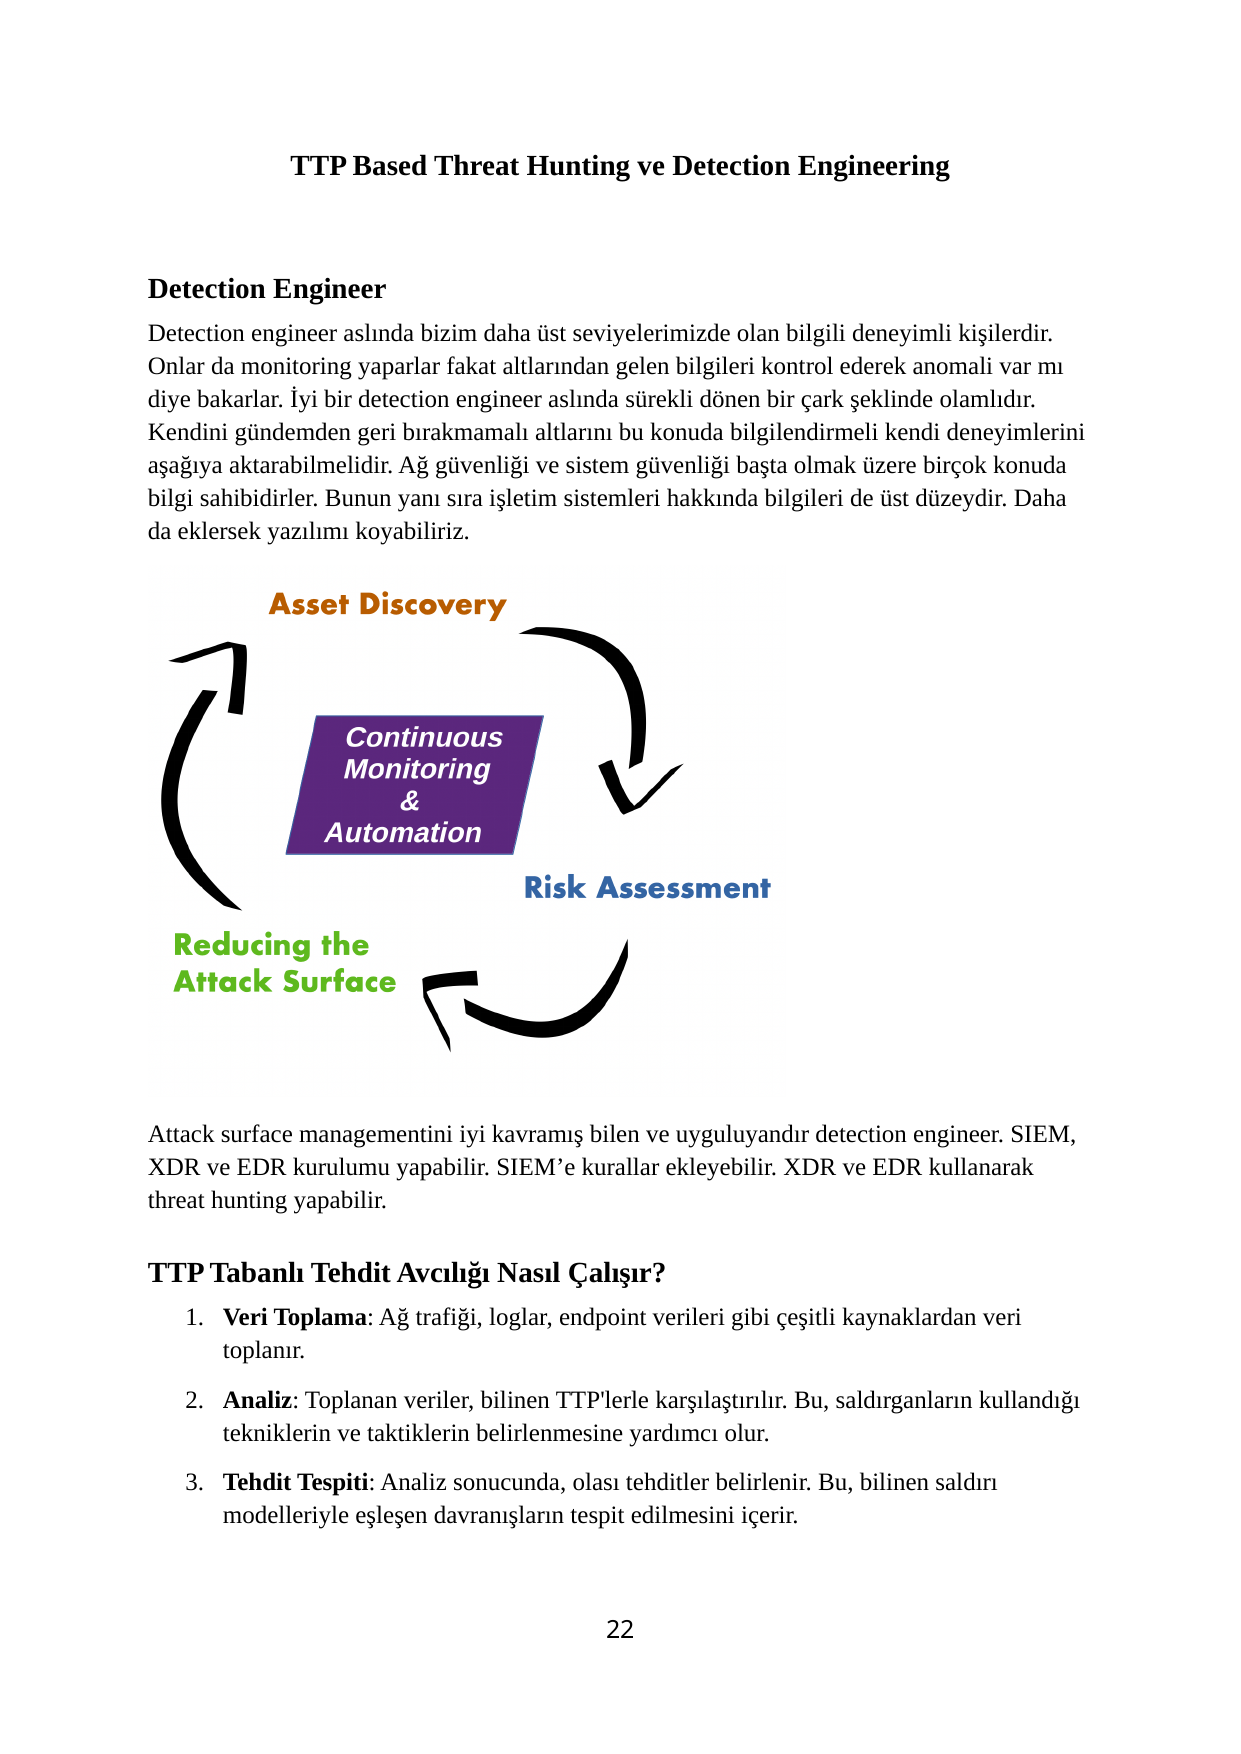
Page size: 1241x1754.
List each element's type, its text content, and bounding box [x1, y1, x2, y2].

list Analiz: Toplanan veriler, bilinen TTP'lerle karşılaştırılır. Bu, saldırganların kullandığı tekniklerin ve taktiklerin belirlenmesine yardımcı olur. [185, 1385, 1093, 1447]
subtitle TTP Based Threat Hunting ve Detection Engineering [148, 148, 1093, 181]
list Tehdit Tespiti: Analiz sonucunda, olası tehditler belirlenir. Bu, bilinen saldırı modelleriyle eşleşen davranışların tespit edilmesini içerir. [185, 1467, 1093, 1529]
text Detection engineer aslında bizim daha üst seviyelerimizde olan bilgili deneyimli kişilerdir. Onlar da monitoring yaparlar fakat altlarından gelen bilgileri kontrol ederek anomali var mı diye bakarlar. İyi bir detection engineer aslında sürekli dönen bir çark şeklinde olamlıdır. Kendini gündemden geri bırakmamalı altlarını bu konuda bilgilendirmeli kendi deneyimlerini aşağıya aktarabilmelidir. Ağ güvenliği ve sistem güvenliği başta olmak üzere birçok konuda bilgi sahibidirler. Bunun yanı sıra işletim sistemleri hakkında bilgileri de üst düzeydir. Daha da eklersek yazılımı koyabiliriz. [148, 318, 1093, 545]
subtitle Detection Engineer [148, 271, 1093, 305]
picture [147, 565, 786, 1097]
subtitle TTP Tabanlı Tehdit Avcılığı Nasıl Çalışır? [148, 1255, 1093, 1289]
list Veri Toplama: Ağ trafiği, loglar, endpoint verileri gibi çeşitli kaynaklardan veri toplanır. [185, 1302, 1093, 1364]
text Attack surface managementini iyi kavramış bilen ve uyguluyandır detection engineer. SIEM, XDR ve EDR kurulumu yapabilir. SIEM’e kurallar ekleyebilir. XDR ve EDR kullanarak threat hunting yapabilir. [148, 1119, 1093, 1213]
